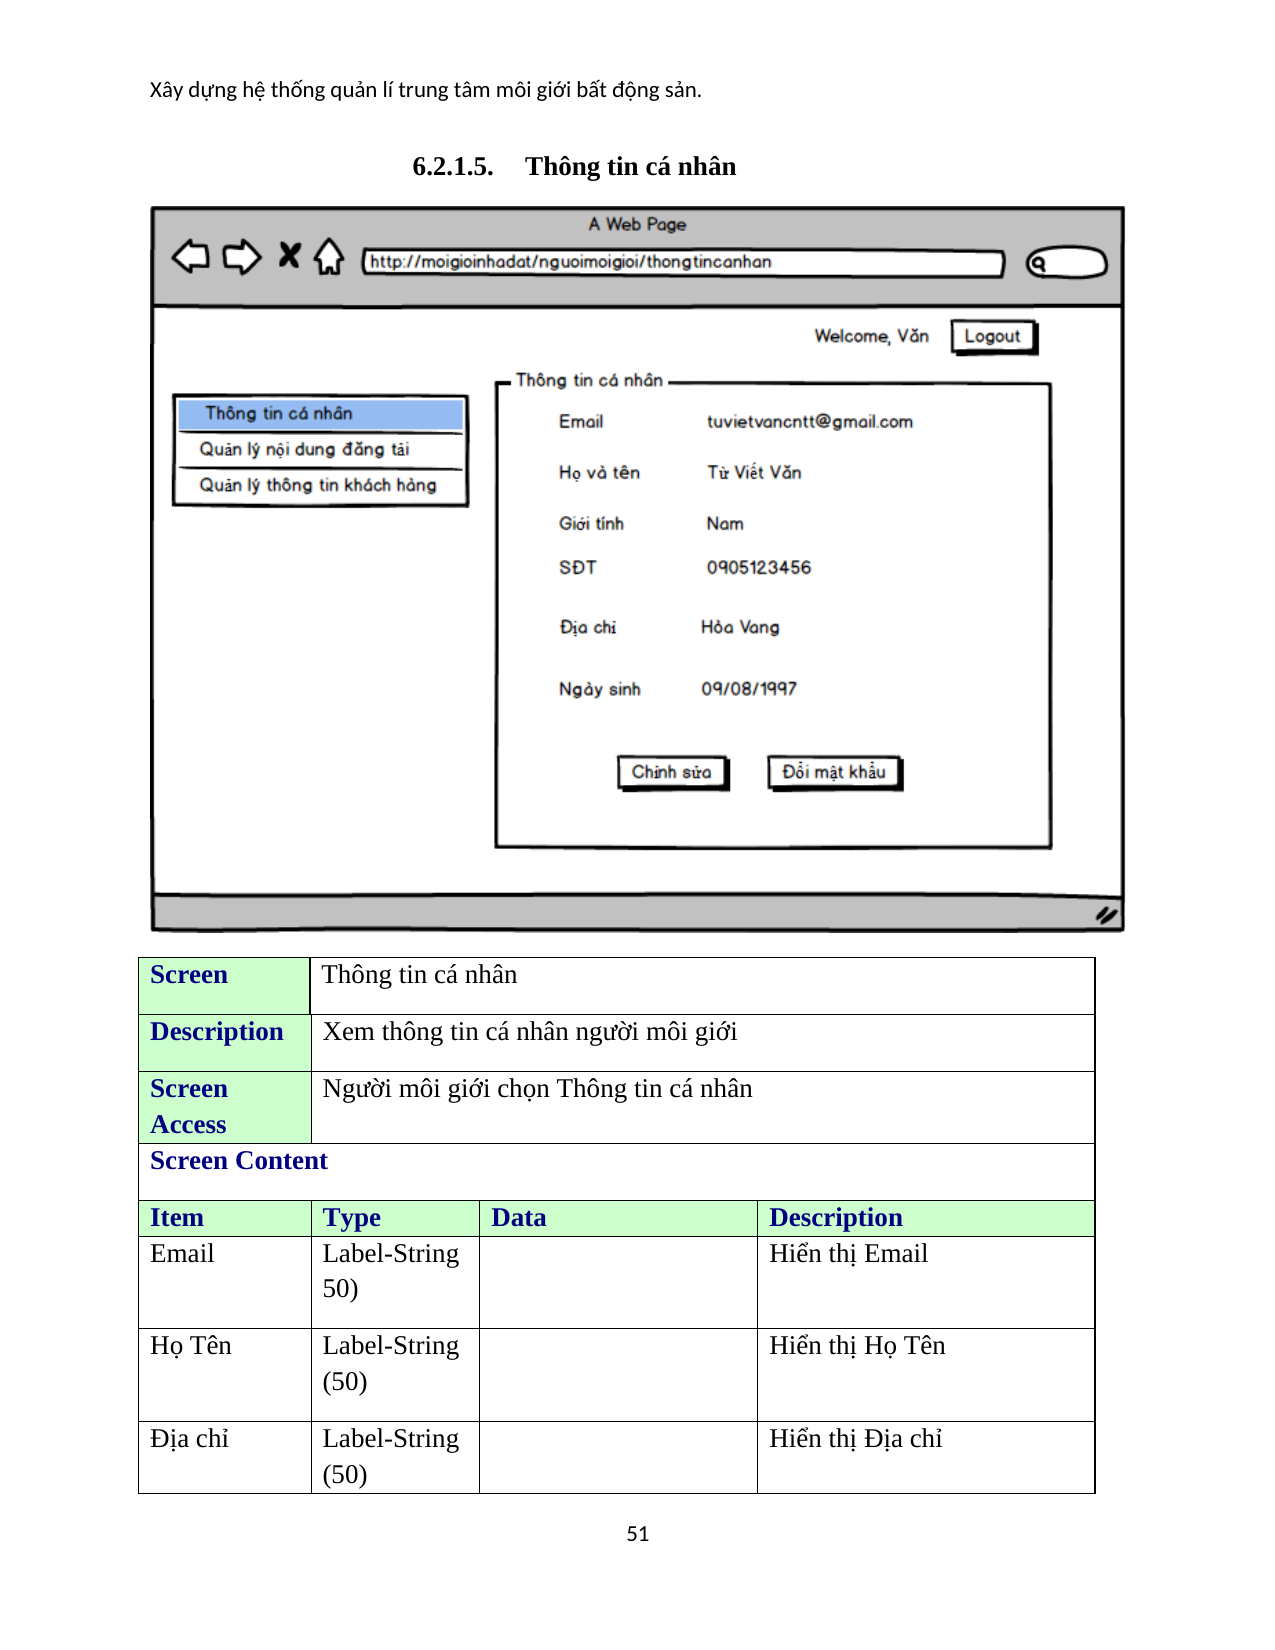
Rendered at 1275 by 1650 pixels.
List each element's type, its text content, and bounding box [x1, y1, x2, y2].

table_cell Hiển thị Họ Tên [758, 1329, 1094, 1421]
table_cell [480, 1237, 757, 1328]
table_cell Type [312, 1201, 479, 1236]
list Thông tin cá nhân [412, 150, 1125, 181]
table_cell Người môi giới chọn Thông tin cá nhân [312, 1072, 1094, 1143]
table_cell Địa chỉ [139, 1422, 311, 1493]
table_cell Description [758, 1201, 1094, 1236]
table_cell Hiển thị Địa chỉ [758, 1422, 1094, 1493]
table_cell Label-String 50) [312, 1237, 479, 1328]
table_cell [480, 1329, 757, 1421]
table_cell Label-String (50) [312, 1422, 479, 1493]
table_cell Screen Content [139, 1144, 1094, 1200]
table_cell [480, 1422, 757, 1493]
picture [150, 206, 1125, 933]
table_cell Data [480, 1201, 757, 1236]
table_cell Hiển thị Email [758, 1237, 1094, 1328]
table_cell Item [139, 1201, 311, 1236]
table_cell Label-String (50) [312, 1329, 479, 1421]
table_cell Description [139, 1015, 311, 1071]
table_header Screen [139, 958, 309, 1014]
table_cell Screen Access [139, 1072, 311, 1143]
table_header Thông tin cá nhân [311, 958, 1094, 1014]
table_cell Email [139, 1237, 311, 1328]
table_cell Xem thông tin cá nhân người môi giới [312, 1015, 1094, 1071]
table_cell Họ Tên [139, 1329, 311, 1421]
